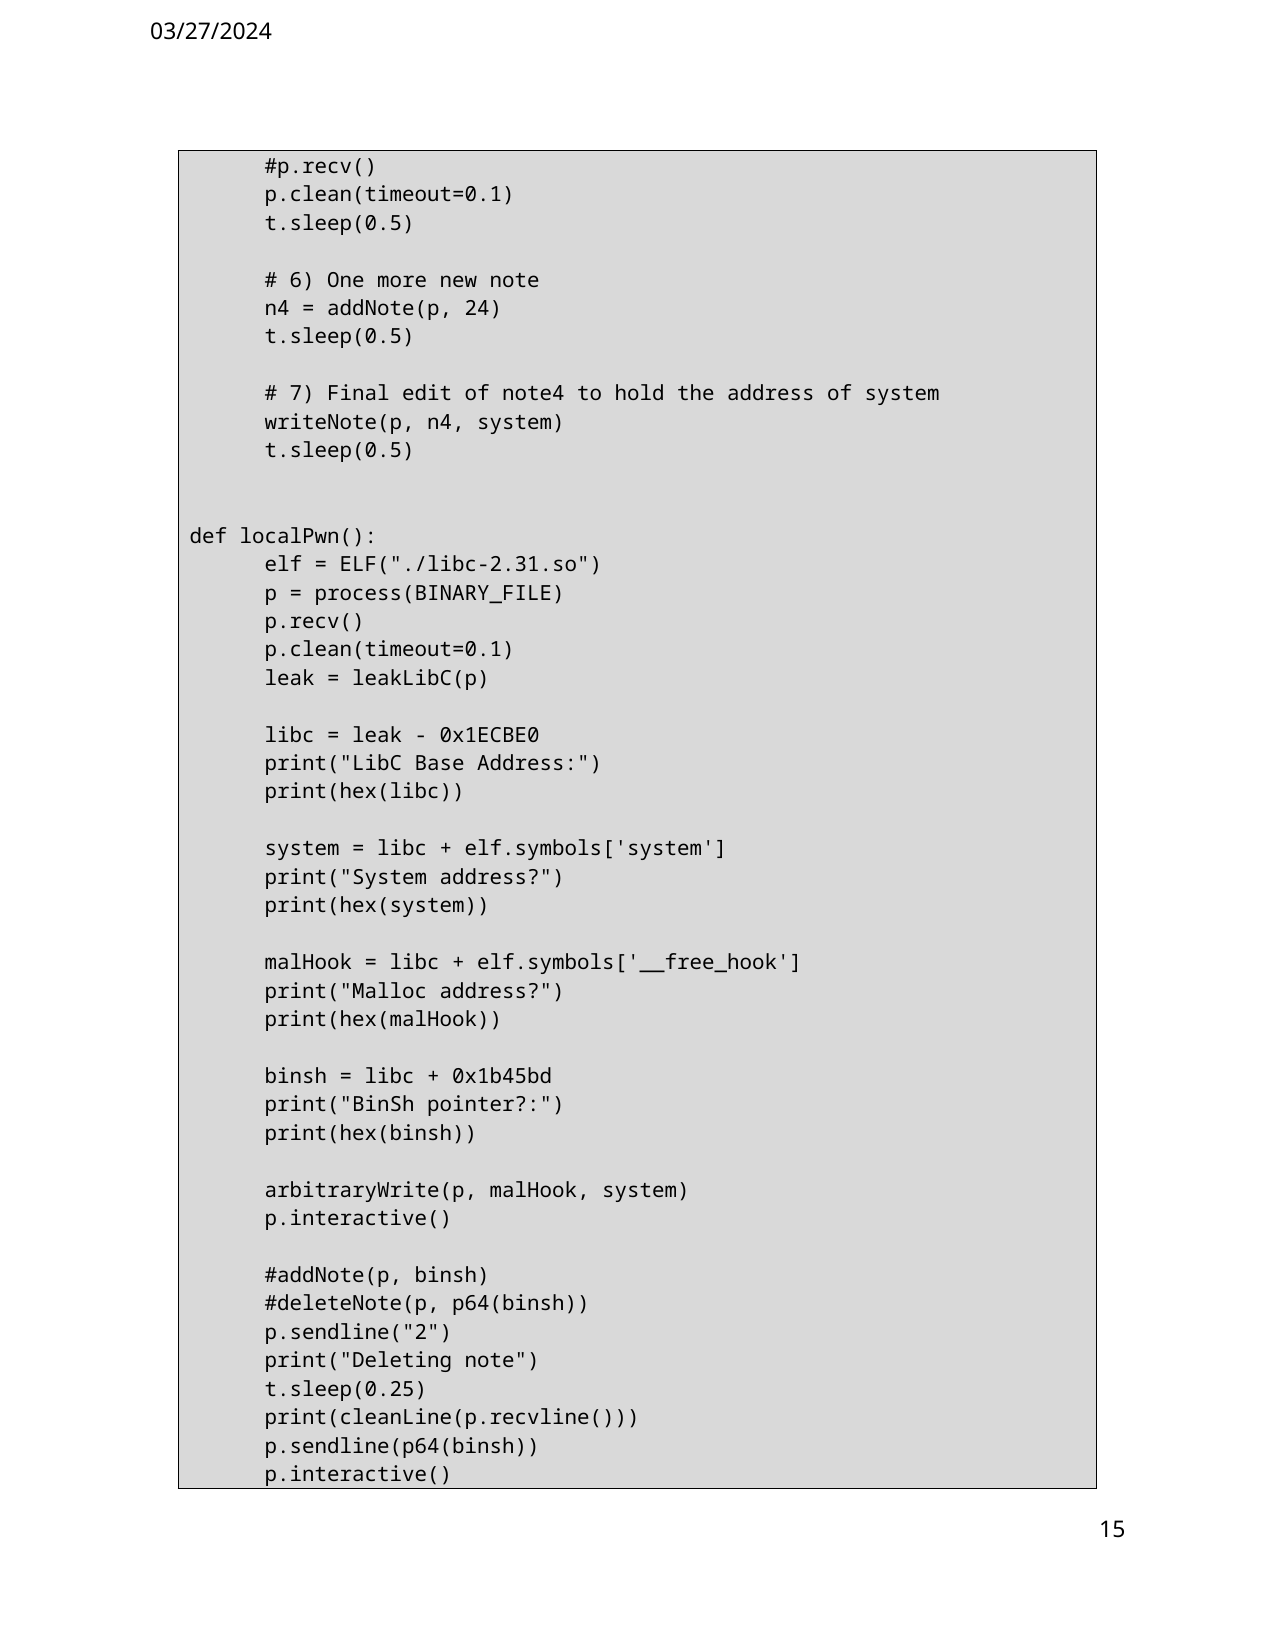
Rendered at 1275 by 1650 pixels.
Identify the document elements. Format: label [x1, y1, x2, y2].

table_header [179, 151, 1096, 1488]
